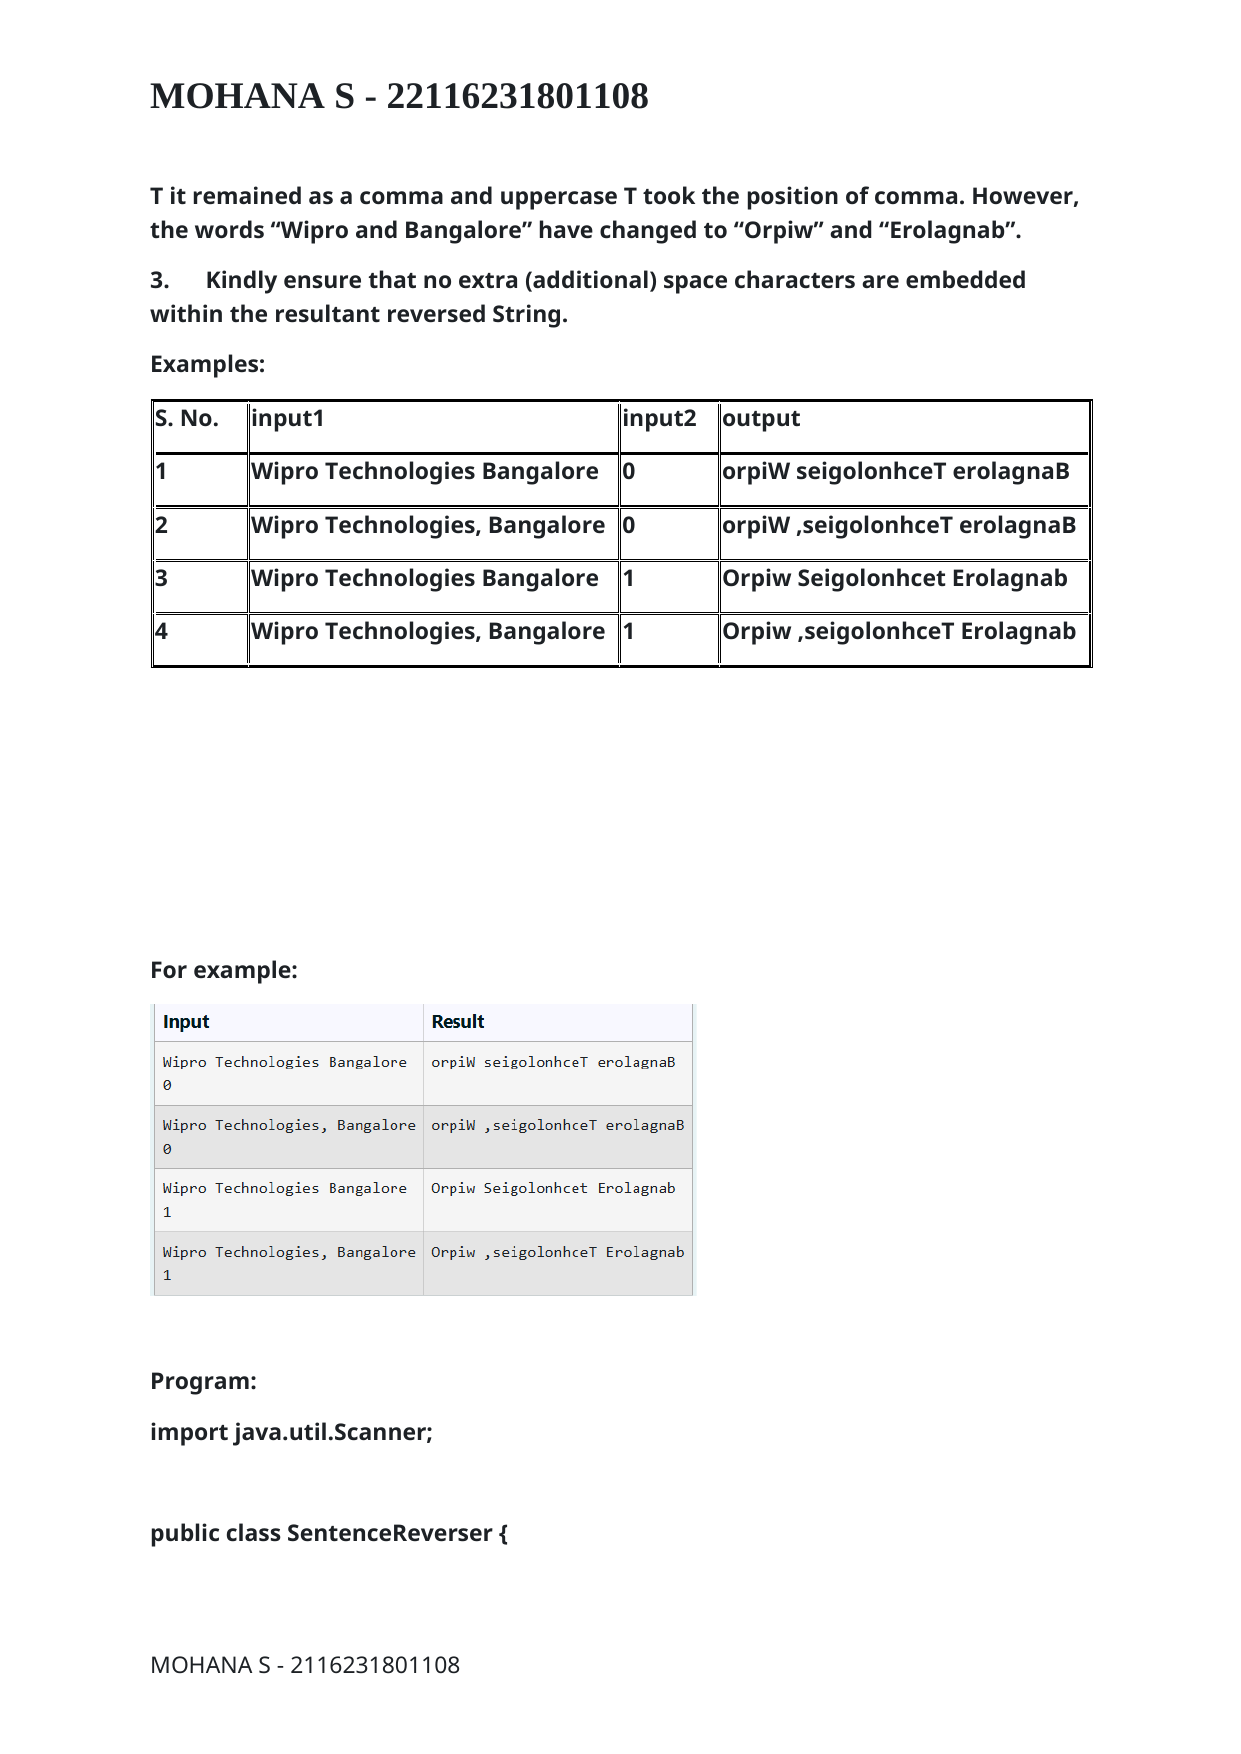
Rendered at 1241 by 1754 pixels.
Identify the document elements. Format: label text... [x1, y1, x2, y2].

table_cell Wipro Technologies Bangalore [250, 562, 618, 612]
table_cell Orpiw Seigolonhcet Erolagnab [721, 559, 1090, 612]
text public class SentenceReverser { [150, 1517, 1090, 1548]
table_cell 4 [152, 612, 248, 665]
table_header input2 [620, 402, 719, 452]
table_header S. No. [154, 402, 248, 452]
table_cell Wipro Technologies Bangalore [250, 455, 618, 505]
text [150, 180, 1090, 245]
text Program: [150, 1365, 1090, 1397]
table_cell 0 [621, 509, 718, 558]
table_cell 0 [621, 455, 718, 505]
table_cell orpiW seigolonhceT erolagnaB [721, 452, 1089, 505]
table_cell Wipro Technologies, Bangalore [250, 509, 618, 558]
table_cell Wipro Technologies, Bangalore [249, 615, 620, 665]
table_cell 2 [154, 505, 247, 558]
table_header input1 [249, 402, 620, 452]
table_cell 1 [154, 452, 247, 505]
text Examples: [150, 348, 1090, 380]
table_cell 1 [620, 615, 719, 665]
picture [150, 1004, 697, 1296]
table_cell orpiW ,seigolonhceT erolagnaB [721, 505, 1090, 558]
text For example: [150, 954, 1090, 985]
table_cell 1 [621, 562, 718, 612]
table_header output [720, 402, 1089, 452]
table_cell 3 [154, 559, 247, 612]
text 3. Kindly ensure that no extra (additional) space characters are embedded within the resultant reversed String. [150, 264, 1090, 329]
text import java.util.Scanner; [150, 1416, 1090, 1447]
table_cell Orpiw ,seigolonhceT Erolagnab [720, 612, 1091, 665]
